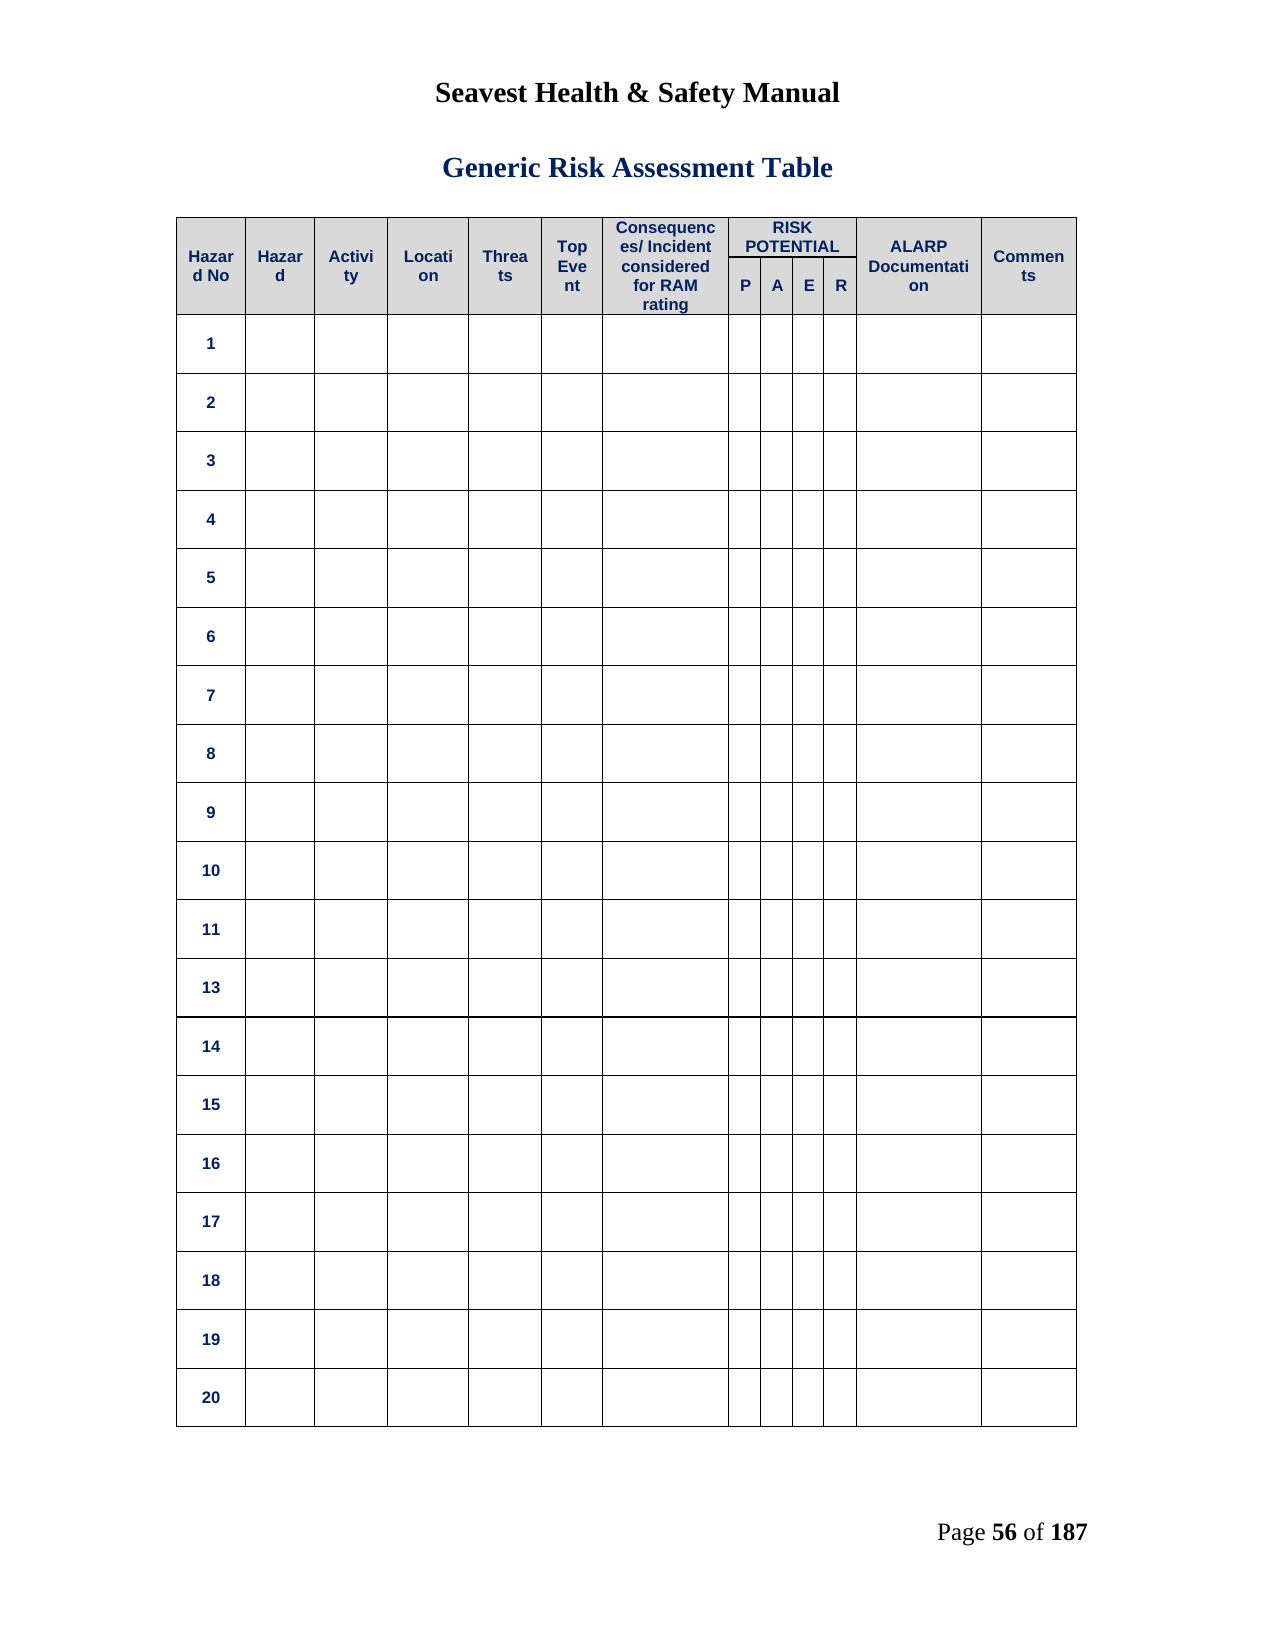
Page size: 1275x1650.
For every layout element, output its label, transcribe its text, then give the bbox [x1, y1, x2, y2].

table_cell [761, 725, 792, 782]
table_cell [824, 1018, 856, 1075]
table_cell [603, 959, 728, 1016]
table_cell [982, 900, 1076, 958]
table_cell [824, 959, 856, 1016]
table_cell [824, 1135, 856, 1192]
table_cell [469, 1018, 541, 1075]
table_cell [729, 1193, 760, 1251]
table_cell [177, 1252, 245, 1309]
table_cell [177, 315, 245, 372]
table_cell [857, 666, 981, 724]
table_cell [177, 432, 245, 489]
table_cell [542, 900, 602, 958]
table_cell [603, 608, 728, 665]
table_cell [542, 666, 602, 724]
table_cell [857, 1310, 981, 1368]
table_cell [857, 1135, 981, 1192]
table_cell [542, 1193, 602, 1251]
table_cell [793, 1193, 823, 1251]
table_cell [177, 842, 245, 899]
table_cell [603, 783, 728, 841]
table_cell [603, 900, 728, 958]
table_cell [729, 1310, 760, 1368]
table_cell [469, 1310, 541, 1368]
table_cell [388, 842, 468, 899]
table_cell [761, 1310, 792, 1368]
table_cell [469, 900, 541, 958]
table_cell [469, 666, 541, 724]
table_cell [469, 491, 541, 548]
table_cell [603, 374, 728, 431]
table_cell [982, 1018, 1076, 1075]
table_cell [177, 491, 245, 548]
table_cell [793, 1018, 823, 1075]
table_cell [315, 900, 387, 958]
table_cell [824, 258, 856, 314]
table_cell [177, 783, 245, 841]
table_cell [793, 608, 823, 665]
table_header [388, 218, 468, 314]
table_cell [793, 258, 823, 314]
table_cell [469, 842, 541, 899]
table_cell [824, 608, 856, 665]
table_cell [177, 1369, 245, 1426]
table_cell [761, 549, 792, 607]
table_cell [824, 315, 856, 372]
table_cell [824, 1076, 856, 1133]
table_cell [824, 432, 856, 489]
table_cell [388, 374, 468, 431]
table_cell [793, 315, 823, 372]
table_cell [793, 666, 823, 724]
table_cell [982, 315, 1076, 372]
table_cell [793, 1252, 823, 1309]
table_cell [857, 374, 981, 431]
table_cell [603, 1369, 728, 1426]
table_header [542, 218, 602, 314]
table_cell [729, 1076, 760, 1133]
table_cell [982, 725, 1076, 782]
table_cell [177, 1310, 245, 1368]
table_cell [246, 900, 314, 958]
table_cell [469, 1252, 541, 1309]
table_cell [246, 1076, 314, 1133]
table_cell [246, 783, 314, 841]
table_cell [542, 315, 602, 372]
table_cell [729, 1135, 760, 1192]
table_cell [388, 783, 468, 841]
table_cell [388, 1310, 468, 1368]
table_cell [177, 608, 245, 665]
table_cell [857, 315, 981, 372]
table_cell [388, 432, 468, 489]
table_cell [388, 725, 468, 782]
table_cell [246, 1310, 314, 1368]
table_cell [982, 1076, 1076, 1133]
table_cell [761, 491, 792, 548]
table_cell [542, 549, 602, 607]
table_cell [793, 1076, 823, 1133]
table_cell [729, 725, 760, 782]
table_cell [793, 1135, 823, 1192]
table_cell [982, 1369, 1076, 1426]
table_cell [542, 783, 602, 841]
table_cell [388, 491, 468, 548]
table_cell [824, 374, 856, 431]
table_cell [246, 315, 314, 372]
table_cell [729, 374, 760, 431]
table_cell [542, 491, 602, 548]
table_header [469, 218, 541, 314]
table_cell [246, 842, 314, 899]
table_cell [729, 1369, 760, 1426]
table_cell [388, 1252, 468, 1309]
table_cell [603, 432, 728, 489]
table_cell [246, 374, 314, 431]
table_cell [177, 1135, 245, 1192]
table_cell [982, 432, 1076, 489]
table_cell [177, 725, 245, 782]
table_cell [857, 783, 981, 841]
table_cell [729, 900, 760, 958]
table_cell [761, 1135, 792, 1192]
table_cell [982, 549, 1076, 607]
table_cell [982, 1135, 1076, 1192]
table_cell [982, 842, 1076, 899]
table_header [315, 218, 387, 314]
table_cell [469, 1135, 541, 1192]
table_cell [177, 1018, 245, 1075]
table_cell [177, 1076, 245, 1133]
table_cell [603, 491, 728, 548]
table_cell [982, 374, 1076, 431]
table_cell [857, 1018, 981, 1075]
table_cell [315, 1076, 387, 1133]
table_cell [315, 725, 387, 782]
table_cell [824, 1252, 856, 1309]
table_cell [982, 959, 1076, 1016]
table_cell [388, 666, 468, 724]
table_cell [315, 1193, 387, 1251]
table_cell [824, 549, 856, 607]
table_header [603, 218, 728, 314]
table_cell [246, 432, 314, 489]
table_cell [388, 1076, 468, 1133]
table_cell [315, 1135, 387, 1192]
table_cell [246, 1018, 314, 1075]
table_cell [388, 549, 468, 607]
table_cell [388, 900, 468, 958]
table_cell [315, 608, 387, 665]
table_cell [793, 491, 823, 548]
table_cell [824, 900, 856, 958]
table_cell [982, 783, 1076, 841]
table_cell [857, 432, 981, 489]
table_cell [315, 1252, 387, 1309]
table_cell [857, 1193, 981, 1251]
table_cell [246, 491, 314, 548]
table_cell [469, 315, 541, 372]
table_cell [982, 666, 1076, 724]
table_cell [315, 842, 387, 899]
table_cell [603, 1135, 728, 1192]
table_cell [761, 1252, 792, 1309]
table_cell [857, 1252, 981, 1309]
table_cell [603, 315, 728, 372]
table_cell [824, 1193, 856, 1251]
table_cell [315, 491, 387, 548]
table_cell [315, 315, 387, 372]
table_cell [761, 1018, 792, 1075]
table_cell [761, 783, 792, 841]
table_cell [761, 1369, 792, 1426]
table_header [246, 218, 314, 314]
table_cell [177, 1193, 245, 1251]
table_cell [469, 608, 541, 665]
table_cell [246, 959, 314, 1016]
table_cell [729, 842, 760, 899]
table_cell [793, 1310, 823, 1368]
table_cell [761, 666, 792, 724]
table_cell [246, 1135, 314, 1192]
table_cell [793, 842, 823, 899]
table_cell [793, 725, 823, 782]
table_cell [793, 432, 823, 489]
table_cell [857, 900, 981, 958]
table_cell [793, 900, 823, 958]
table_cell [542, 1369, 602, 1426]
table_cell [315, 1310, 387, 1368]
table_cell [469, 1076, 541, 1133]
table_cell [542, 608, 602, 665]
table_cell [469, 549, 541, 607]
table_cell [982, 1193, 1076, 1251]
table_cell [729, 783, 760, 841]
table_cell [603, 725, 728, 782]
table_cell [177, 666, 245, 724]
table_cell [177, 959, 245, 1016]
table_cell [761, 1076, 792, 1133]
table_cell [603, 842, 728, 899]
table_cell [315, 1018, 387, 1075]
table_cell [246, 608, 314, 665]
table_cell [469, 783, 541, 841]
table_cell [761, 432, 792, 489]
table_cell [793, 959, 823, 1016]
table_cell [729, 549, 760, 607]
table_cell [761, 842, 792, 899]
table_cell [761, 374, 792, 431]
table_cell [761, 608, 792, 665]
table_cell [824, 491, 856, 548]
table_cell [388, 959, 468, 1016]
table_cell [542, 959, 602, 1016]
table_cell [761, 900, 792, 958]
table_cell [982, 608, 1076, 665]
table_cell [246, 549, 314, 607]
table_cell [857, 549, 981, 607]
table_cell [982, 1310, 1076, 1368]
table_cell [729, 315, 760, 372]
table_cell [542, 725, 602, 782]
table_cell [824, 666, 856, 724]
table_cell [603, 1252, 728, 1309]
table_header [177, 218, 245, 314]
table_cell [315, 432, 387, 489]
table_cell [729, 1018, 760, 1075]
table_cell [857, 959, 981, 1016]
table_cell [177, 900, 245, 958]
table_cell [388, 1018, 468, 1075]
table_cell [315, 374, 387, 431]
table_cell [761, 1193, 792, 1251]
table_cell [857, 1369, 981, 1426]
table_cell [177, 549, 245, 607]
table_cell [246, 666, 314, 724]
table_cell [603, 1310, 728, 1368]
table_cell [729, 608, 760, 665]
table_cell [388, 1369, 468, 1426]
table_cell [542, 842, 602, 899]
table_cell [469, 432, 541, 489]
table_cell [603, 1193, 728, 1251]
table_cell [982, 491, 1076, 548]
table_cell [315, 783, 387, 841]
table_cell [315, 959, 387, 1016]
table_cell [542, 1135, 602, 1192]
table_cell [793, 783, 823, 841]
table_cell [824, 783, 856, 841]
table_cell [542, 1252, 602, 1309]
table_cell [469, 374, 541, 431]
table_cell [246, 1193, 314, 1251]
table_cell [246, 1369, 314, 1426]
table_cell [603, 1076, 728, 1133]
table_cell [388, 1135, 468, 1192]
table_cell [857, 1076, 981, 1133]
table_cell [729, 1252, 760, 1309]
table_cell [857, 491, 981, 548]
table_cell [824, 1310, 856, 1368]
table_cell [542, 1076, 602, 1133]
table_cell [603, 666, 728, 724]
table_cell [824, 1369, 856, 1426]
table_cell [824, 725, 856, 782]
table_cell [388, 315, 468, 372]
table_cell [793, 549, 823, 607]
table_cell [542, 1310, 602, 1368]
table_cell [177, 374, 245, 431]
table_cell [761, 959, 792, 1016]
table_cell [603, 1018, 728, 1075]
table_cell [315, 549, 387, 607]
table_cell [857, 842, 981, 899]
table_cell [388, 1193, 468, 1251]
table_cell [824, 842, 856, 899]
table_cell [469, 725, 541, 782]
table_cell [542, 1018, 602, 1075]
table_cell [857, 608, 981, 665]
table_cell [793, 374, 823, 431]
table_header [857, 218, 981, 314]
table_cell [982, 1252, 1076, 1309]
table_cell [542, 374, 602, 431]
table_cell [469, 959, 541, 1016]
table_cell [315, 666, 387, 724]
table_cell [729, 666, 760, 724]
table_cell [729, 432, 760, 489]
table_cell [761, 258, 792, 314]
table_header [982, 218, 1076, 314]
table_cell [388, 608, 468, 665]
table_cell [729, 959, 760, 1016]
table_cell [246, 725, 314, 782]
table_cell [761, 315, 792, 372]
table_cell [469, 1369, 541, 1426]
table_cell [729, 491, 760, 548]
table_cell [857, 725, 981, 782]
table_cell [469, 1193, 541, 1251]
text Generic Risk Assessment Table [187, 150, 1087, 183]
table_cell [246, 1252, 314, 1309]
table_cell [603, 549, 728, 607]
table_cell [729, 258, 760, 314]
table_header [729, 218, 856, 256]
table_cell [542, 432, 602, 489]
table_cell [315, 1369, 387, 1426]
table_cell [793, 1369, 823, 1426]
